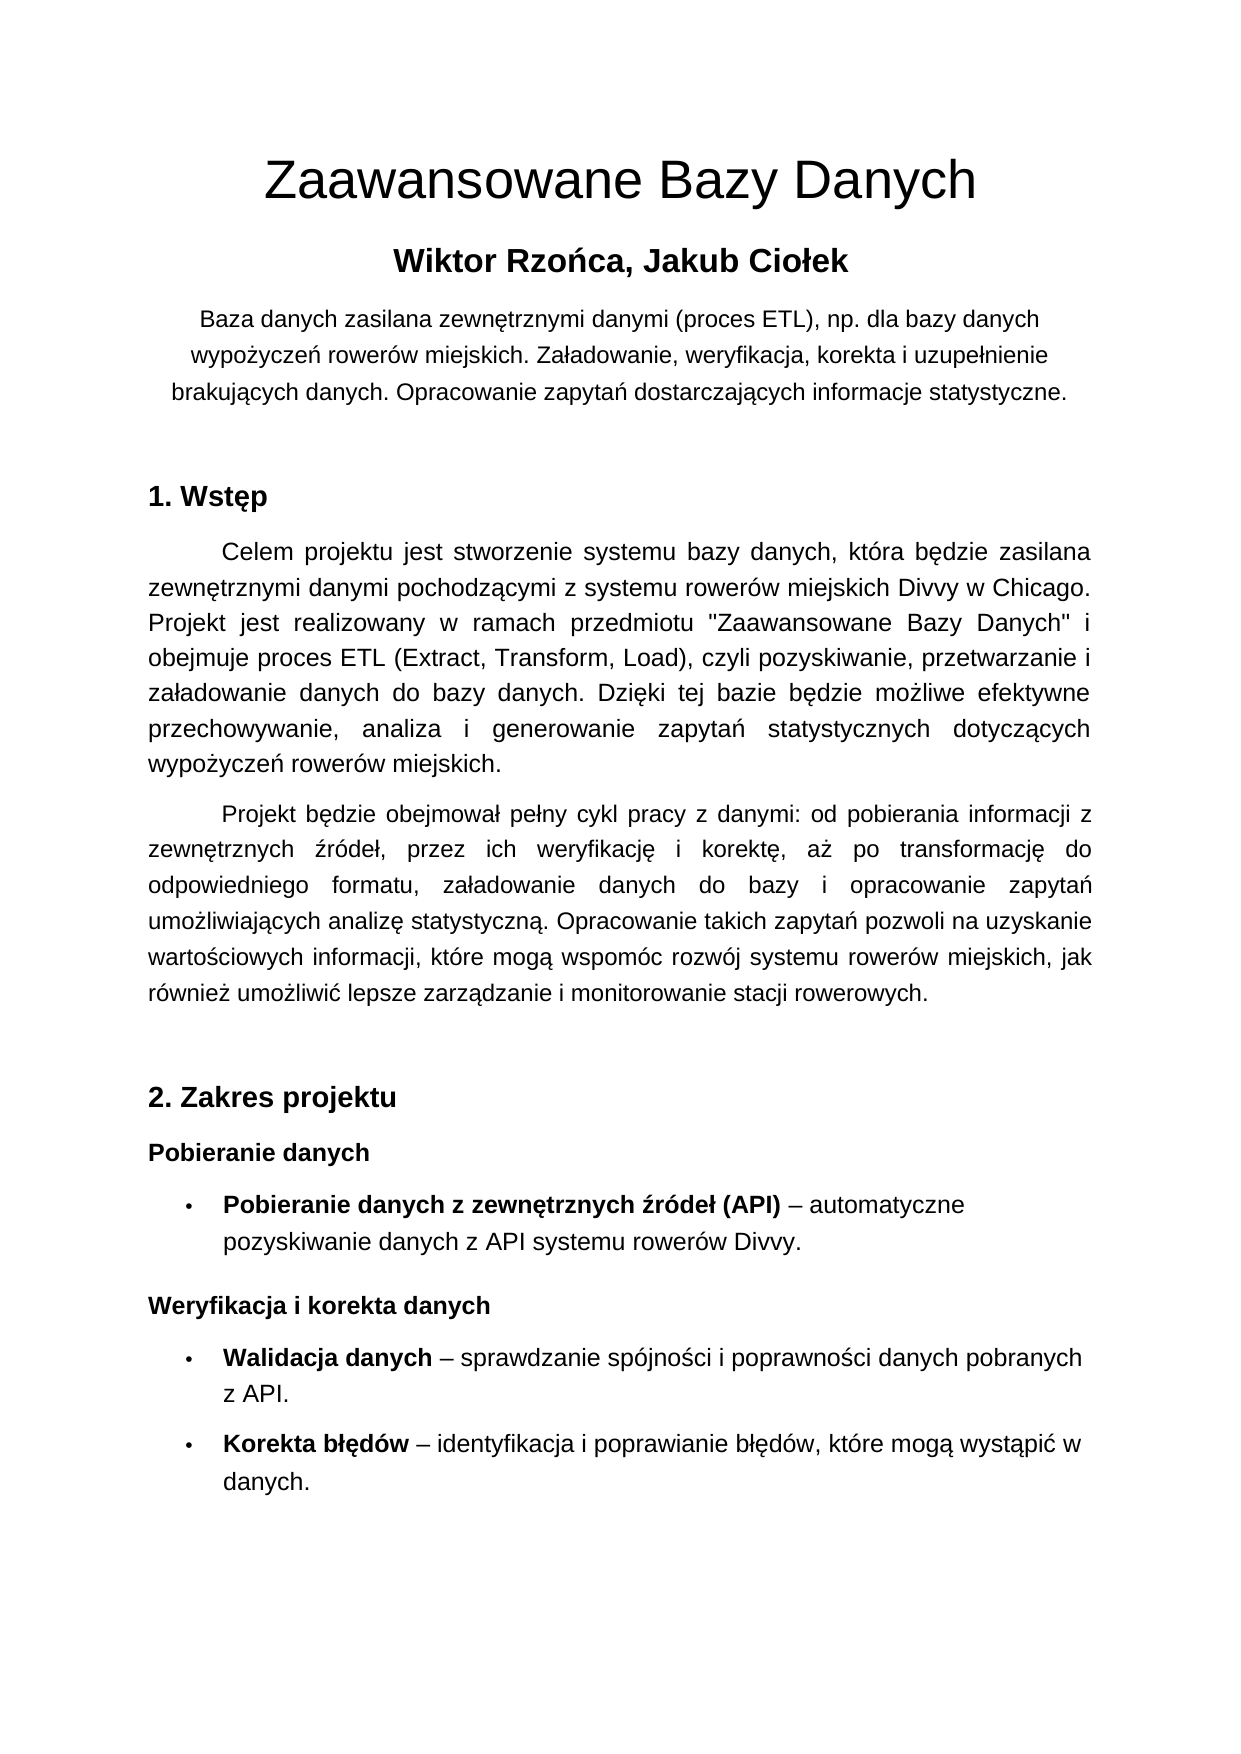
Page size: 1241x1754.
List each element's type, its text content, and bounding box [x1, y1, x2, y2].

list Pobieranie danych z zewnętrznych źródeł (API) – automatyczne pozyskiwanie danych z API systemu rowerów Divvy. [185, 1190, 1094, 1256]
text Pobieranie danych [148, 1138, 1094, 1167]
list Walidacja danych – sprawdzanie spójności i poprawności danych pobranych z API. [185, 1343, 1092, 1408]
text Weryfikacja i korekta danych [148, 1291, 1094, 1319]
text 2. Zakres projektu [148, 1080, 1094, 1114]
text Celem projektu jest stworzenie systemu bazy danych, która będzie zasilana zewnętrznymi danymi pochodzącymi z systemu rowerów miejskich Divvy w Chicago. Projekt jest realizowany w ramach przedmiotu "Zaawansowane Bazy Danych" i obejmuje proces ETL (Extract, Transform, Load), czyli pozyskiwanie, przetwarzanie i załadowanie danych do bazy danych. Dzięki tej bazie będzie możliwe efektywne przechowywanie, analiza i generowanie zapytań statystycznych dotyczących wypożyczeń rowerów miejskich. [148, 537, 1092, 778]
text Baza danych zasilana zewnętrznymi danymi (proces ETL), np. dla bazy danych wypożyczeń rowerów miejskich. Załadowanie, weryfikacja, korekta i uzupełnienie brakujących danych. Opracowanie zapytań dostarczających informacje statystyczne. [148, 305, 1092, 406]
text Projekt będzie obejmował pełny cykl pracy z danymi: od pobierania informacji z zewnętrznych źródeł, przez ich weryfikację i korektę, aż po transformację do odpowiedniego formatu, załadowanie danych do bazy i opracowanie zapytań umożliwiających analizę statystyczną. Opracowanie takich zapytań pozwoli na uzyskanie wartościowych informacji, które mogą wspomóc rozwój systemu rowerów miejskich, jak również umożliwić lepsze zarządzanie i monitorowanie stacji rowerowych. [148, 799, 1094, 1006]
text Wiktor Rzońca, Jakub Ciołek [148, 241, 1094, 279]
list Korekta błędów – identyfikacja i poprawianie błędów, które mogą wystąpić w danych. [185, 1429, 1092, 1495]
text Zaawansowane Bazy Danych [148, 148, 1094, 210]
text 1. Wstęp [148, 479, 1094, 513]
